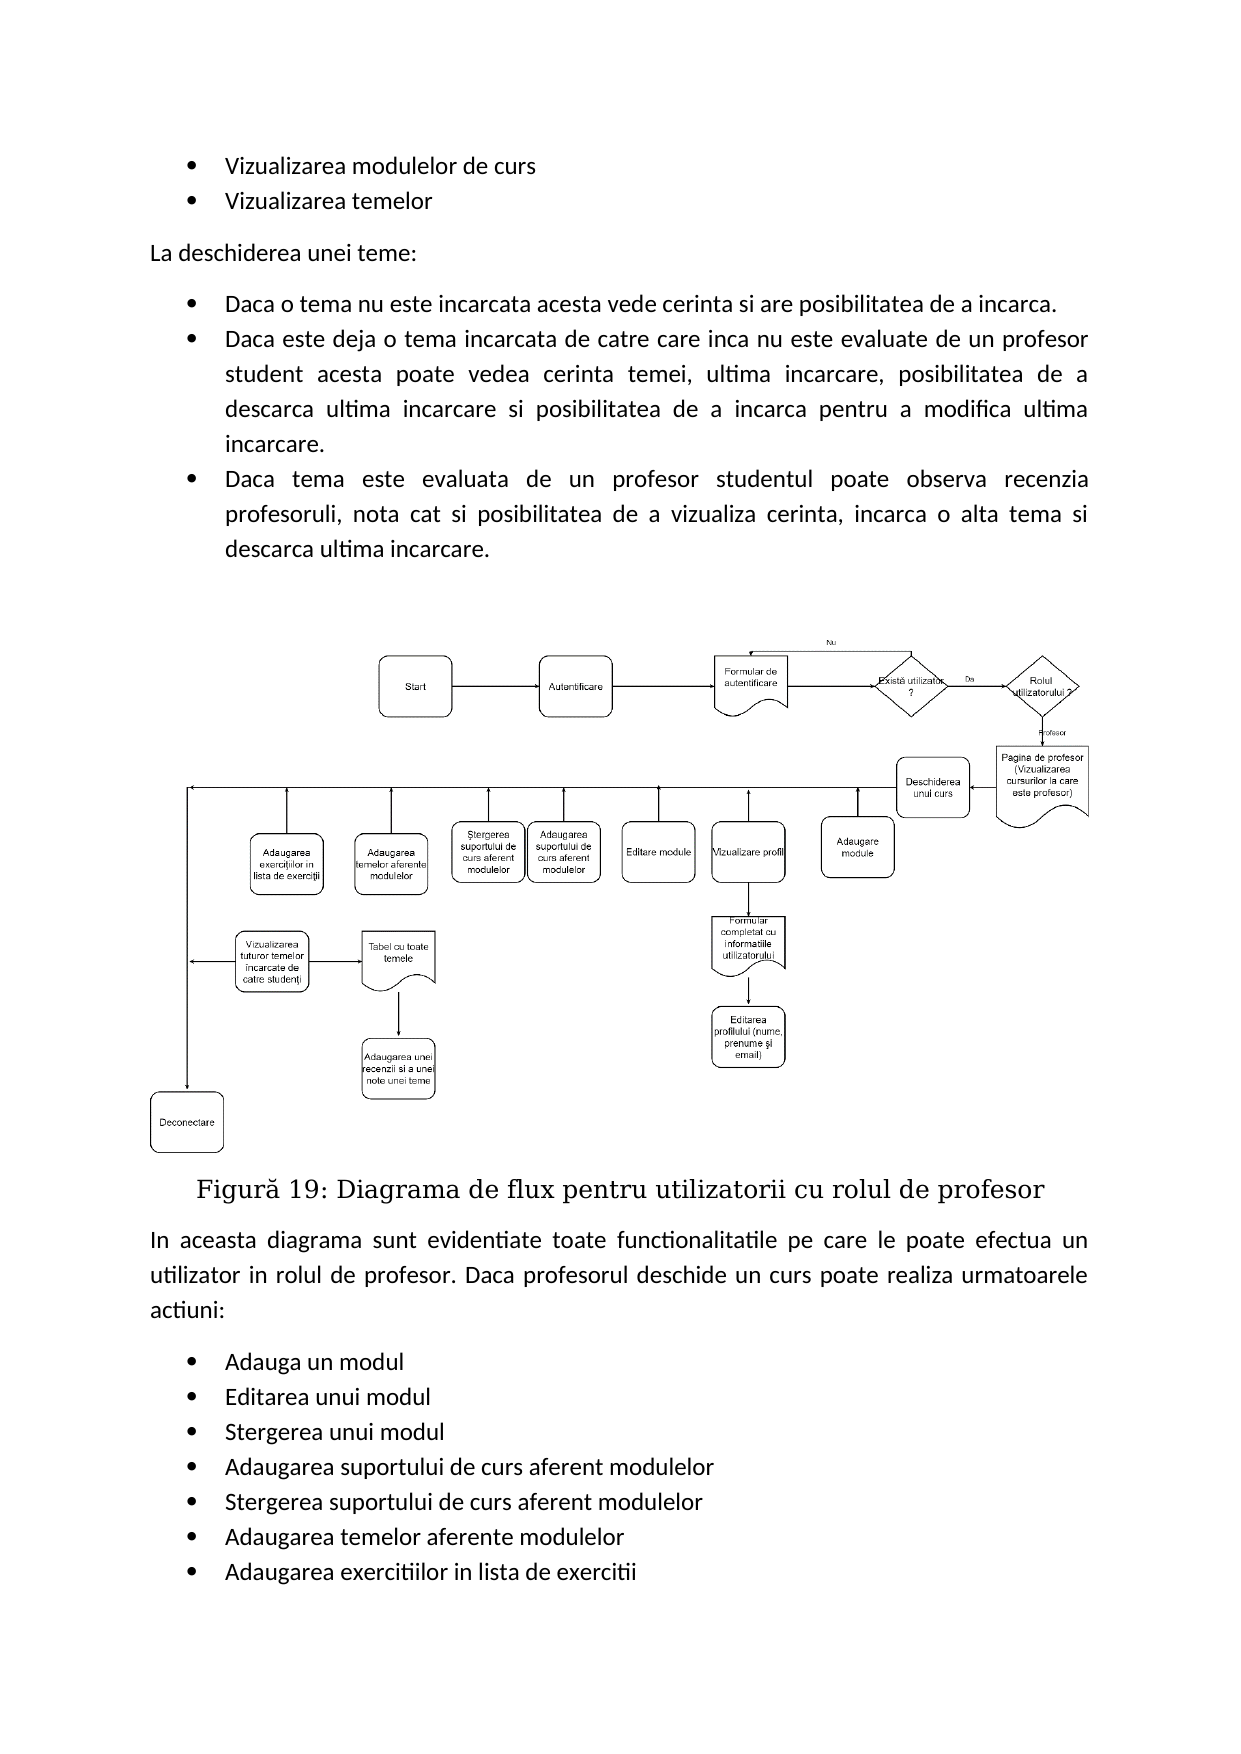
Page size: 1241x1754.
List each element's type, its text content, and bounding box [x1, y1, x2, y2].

list Vizualizarea modulelor de curs [187, 150, 1090, 181]
list Stergerea suportului de curs aferent modulelor [187, 1486, 1090, 1517]
list Adaugarea suportului de curs aferent modulelor [187, 1451, 1090, 1482]
list Adaugarea exercitiilor in lista de exercitii [187, 1556, 1090, 1587]
list Vizualizarea temelor [187, 185, 1090, 216]
text In aceasta diagrama sunt evidentiate toate functionalitatile pe care le poate efectua un utilizator in rolul de profesor. Daca profesorul deschide un curs poate realiza urmatoarele actiuni: [150, 1224, 1090, 1325]
text La deschiderea unei teme: [150, 237, 1090, 267]
list Daca este deja o tema incarcata de catre care inca nu este evaluate de un profesor student acesta poate vedea cerinta temei, ultima incarcare, posibilitatea de a descarca ultima incarcare si posibilitatea de a incarca pentru a modifica ultima incarcare. [187, 323, 1090, 459]
list Daca tema este evaluata de un profesor studentul poate observa recenzia profesoruli, nota cat si posibilitatea de a vizualiza cerinta, incarca o alta tema si descarca ultima incarcare. [187, 463, 1090, 564]
picture [150, 636, 1089, 1153]
list Adauga un modul [187, 1346, 1090, 1377]
list Stergerea unui modul [187, 1416, 1090, 1447]
list Editarea unui modul [187, 1381, 1090, 1412]
list Adaugarea temelor aferente modulelor [187, 1521, 1090, 1552]
list Daca o tema nu este incarcata acesta vede cerinta si are posibilitatea de a incarca. [187, 288, 1090, 319]
